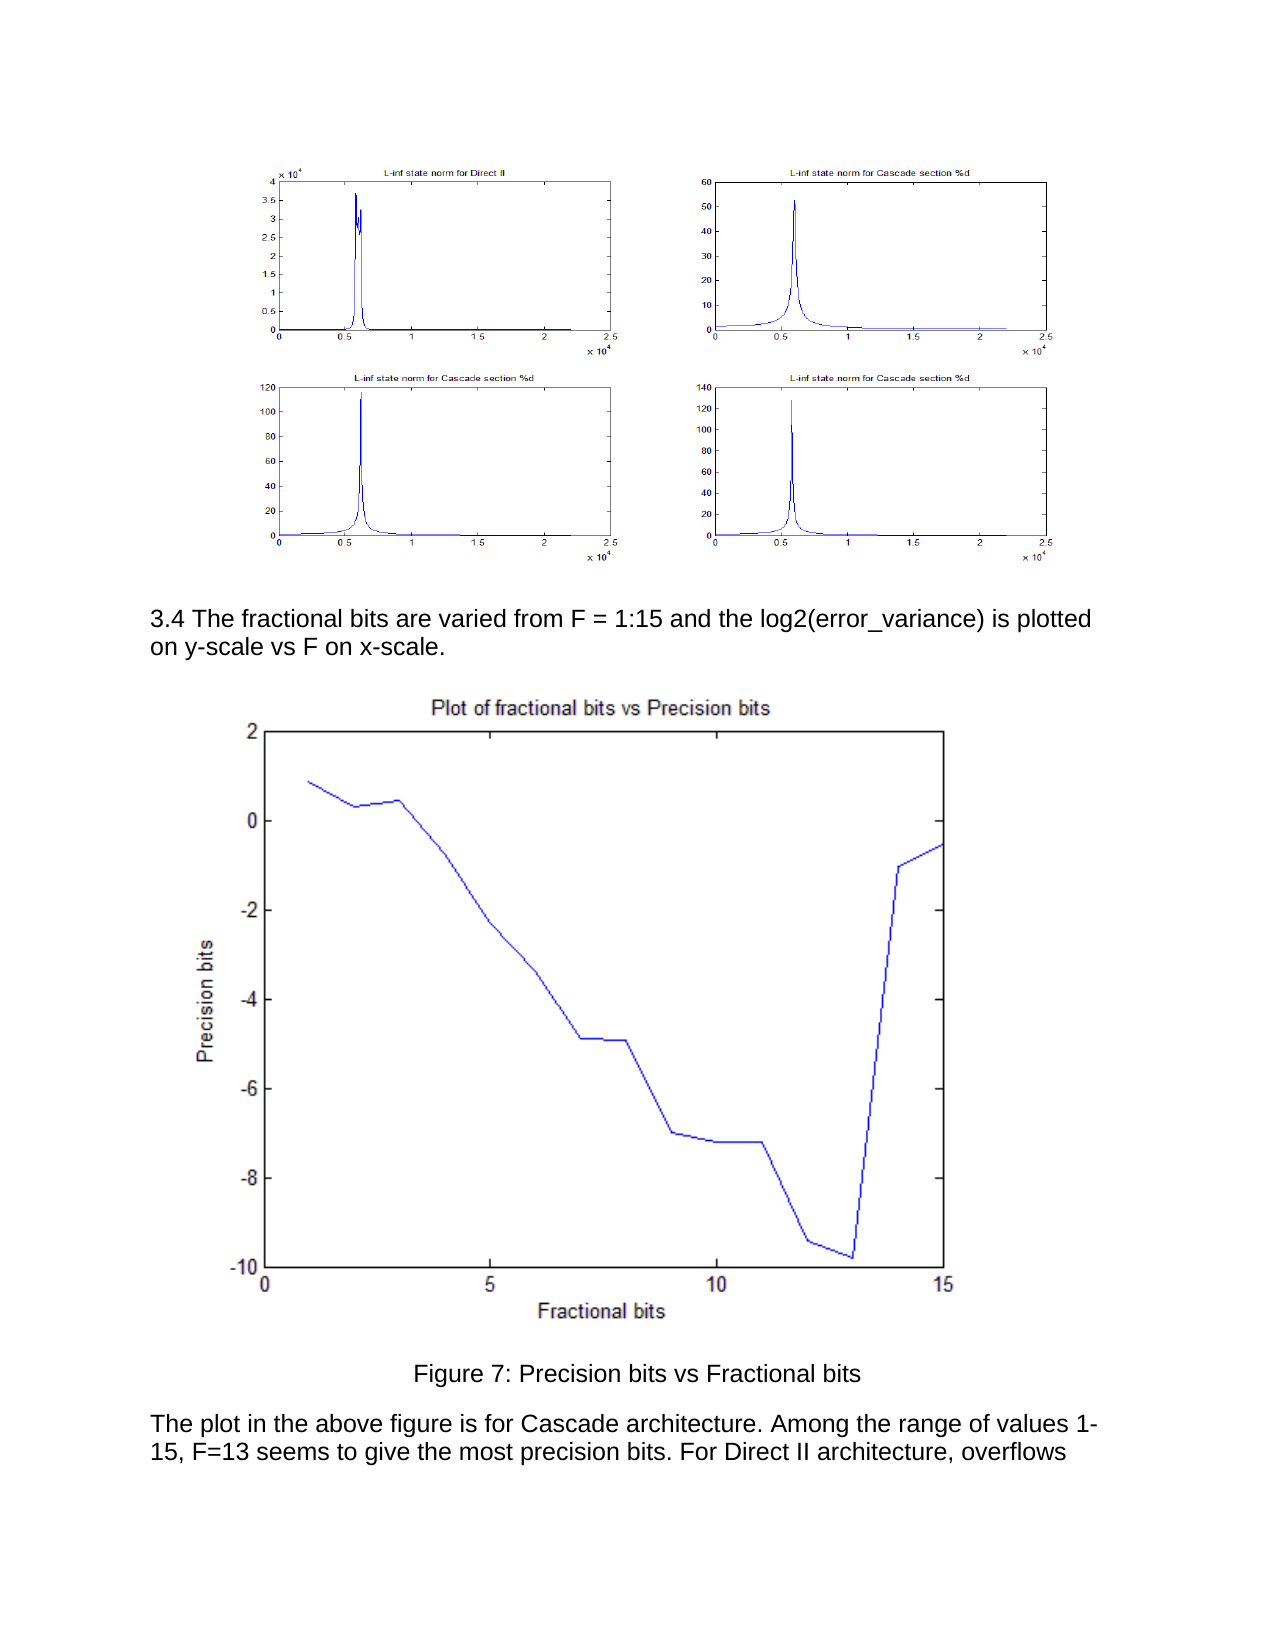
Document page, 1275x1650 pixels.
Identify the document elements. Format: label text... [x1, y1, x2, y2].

text Figure 7: Precision bits vs Fractional bits [150, 1359, 1125, 1388]
text 3.4 The fractional bits are varied from F = 1:15 and the log2(error_variance) is plotted on y-scale vs F on x-scale. [150, 604, 1125, 661]
picture [150, 150, 1139, 583]
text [150, 1409, 1125, 1466]
picture [150, 682, 1025, 1339]
